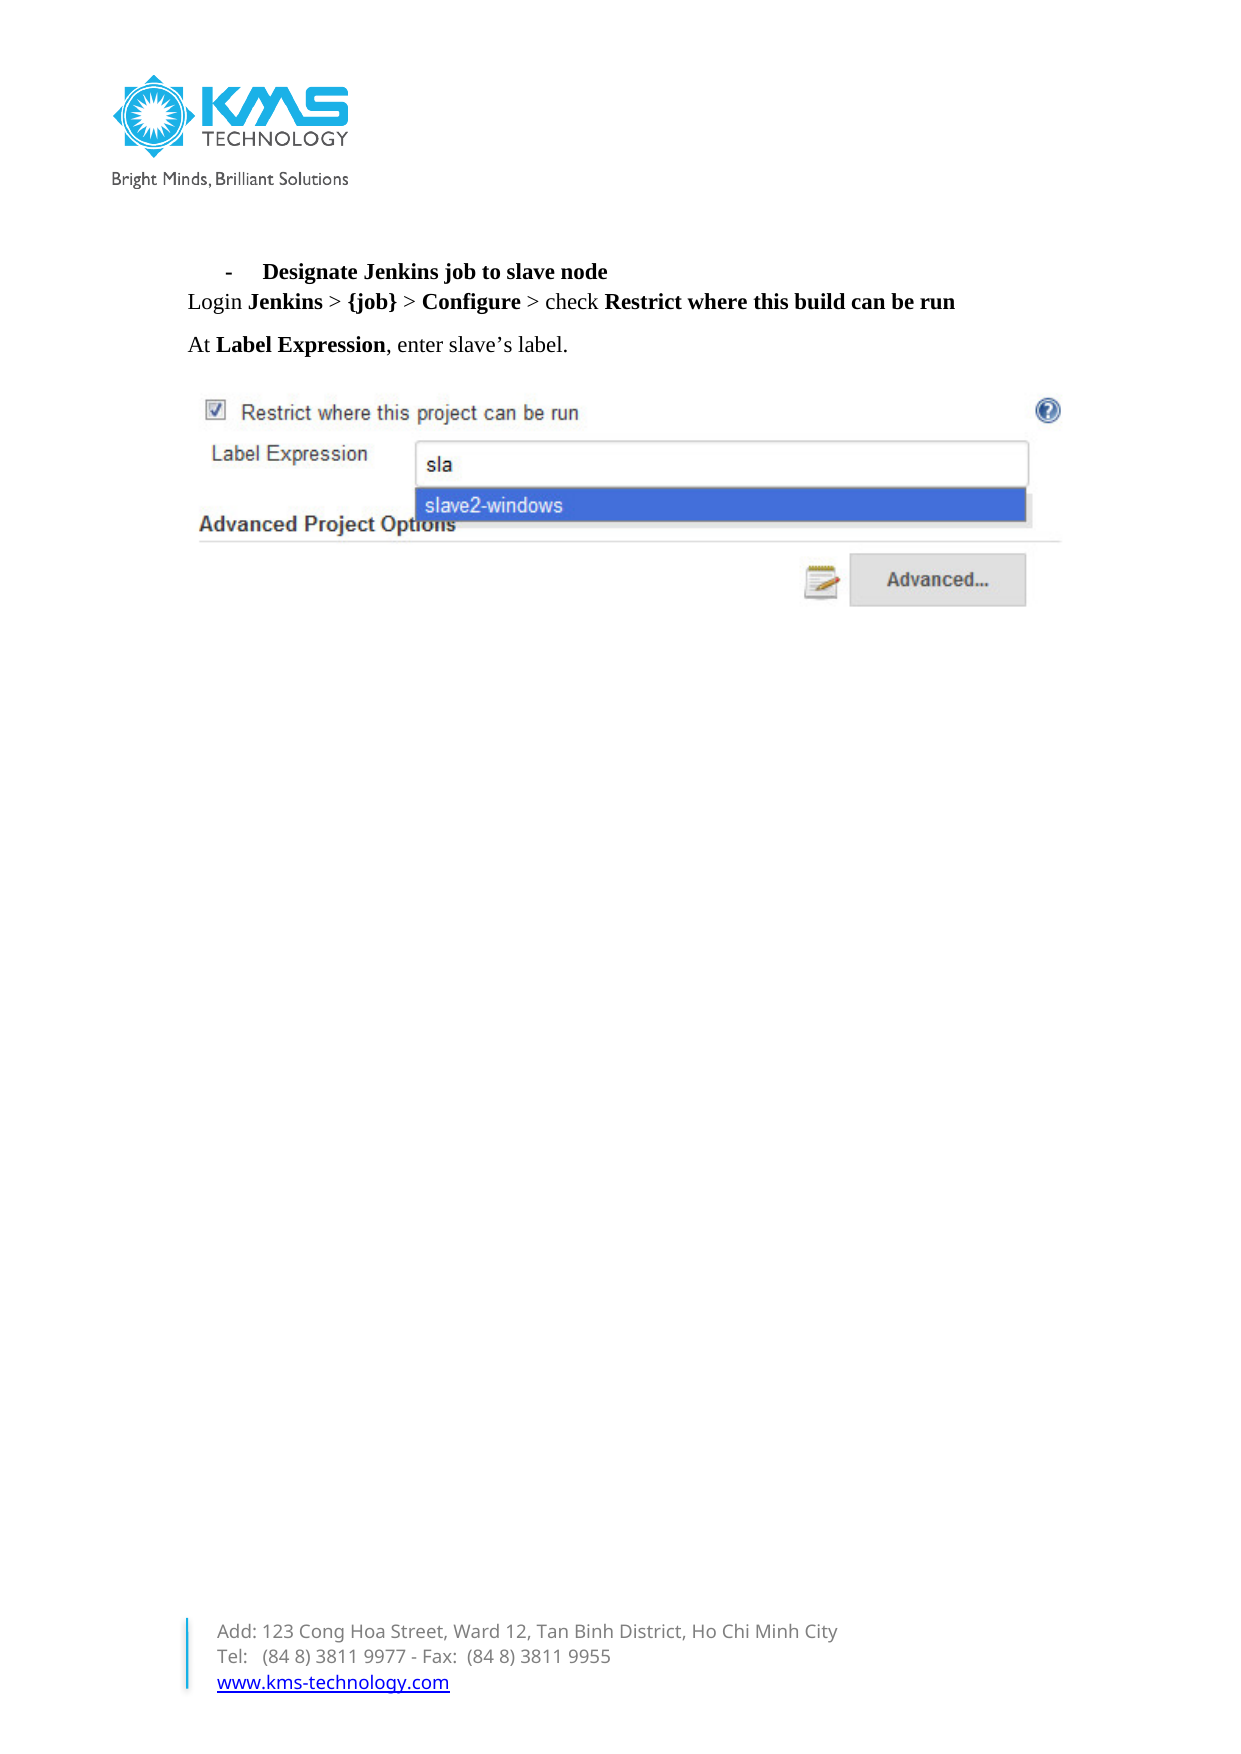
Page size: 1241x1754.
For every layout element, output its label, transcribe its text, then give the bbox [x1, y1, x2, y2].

picture [112, 75, 348, 189]
text At Label Expression, enter slave’s label. [187, 331, 1053, 357]
picture [187, 381, 1075, 621]
text Login Jenkins > {job} > Configure > check Restrict where this build can be run [187, 288, 1053, 314]
list Designate Jenkins job to slave node [225, 258, 1053, 284]
